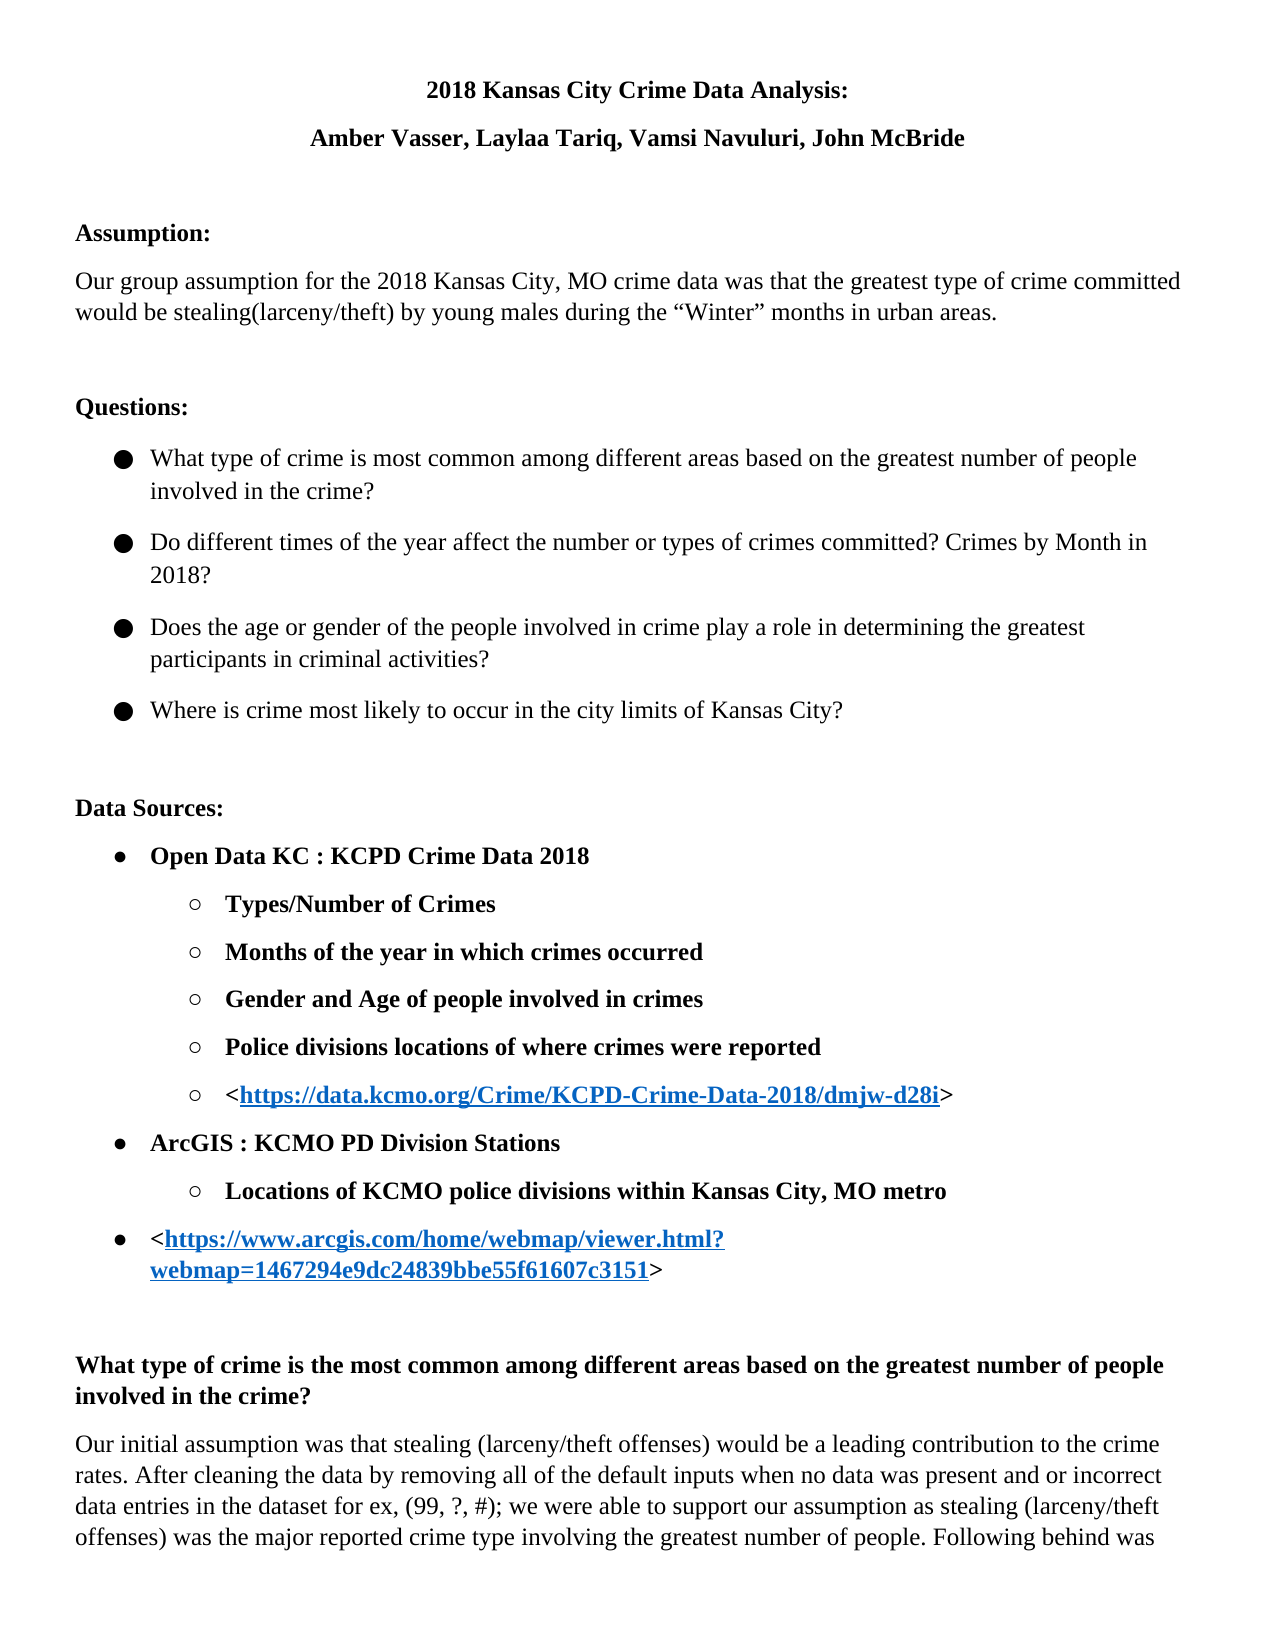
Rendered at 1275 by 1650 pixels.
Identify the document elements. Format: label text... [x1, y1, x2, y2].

list Months of the year in which crimes occurred [187, 937, 1200, 966]
list Does the age or gender of the people involved in crime play a role in determining the greatest participants in criminal activities? [112, 608, 1200, 673]
text Data Sources: [75, 793, 1200, 822]
list <https://data.kcmo.org/Crime/KCPD-Crime-Data-2018/dmjw-d28i> [187, 1080, 1200, 1109]
list Police divisions locations of where crimes were reported [187, 1032, 1200, 1061]
list Gender and Age of people involved in crimes [187, 984, 1200, 1013]
list Types/Number of Crimes [187, 889, 1200, 918]
list Where is crime most likely to occur in the city limits of Kansas City? [112, 692, 1200, 726]
text What type of crime is the most common among different areas based on the greatest number of people involved in the crime? [75, 1350, 1200, 1410]
text Amber Vasser, Laylaa Tariq, Vamsi Navuluri, John McBride [75, 123, 1200, 151]
list ArcGIS : KCMO PD Division Stations [112, 1128, 1200, 1157]
list Locations of KCMO police divisions within Kansas City, MO metro [187, 1176, 1200, 1204]
text Assumption: [75, 218, 1200, 247]
text Our group assumption for the 2018 Kansas City, MO crime data was that the greatest type of crime committed would be stealing(larceny/theft) by young males during the “Winter” months in urban areas. [75, 266, 1200, 326]
list What type of crime is most common among different areas based on the greatest number of people involved in the crime? [112, 440, 1200, 505]
text 2018 Kansas City Crime Data Analysis: [75, 75, 1200, 104]
list Open Data KC : KCPD Crime Data 2018 [112, 841, 1200, 870]
text Questions: [75, 392, 1200, 421]
list Do different times of the year affect the number or types of crimes committed? Crimes by Month in 2018? [112, 524, 1200, 589]
list <https://www.arcgis.com/home/webmap/viewer.html?webmap=1467294e9dc24839bbe55f61607c3151> [112, 1223, 1200, 1283]
